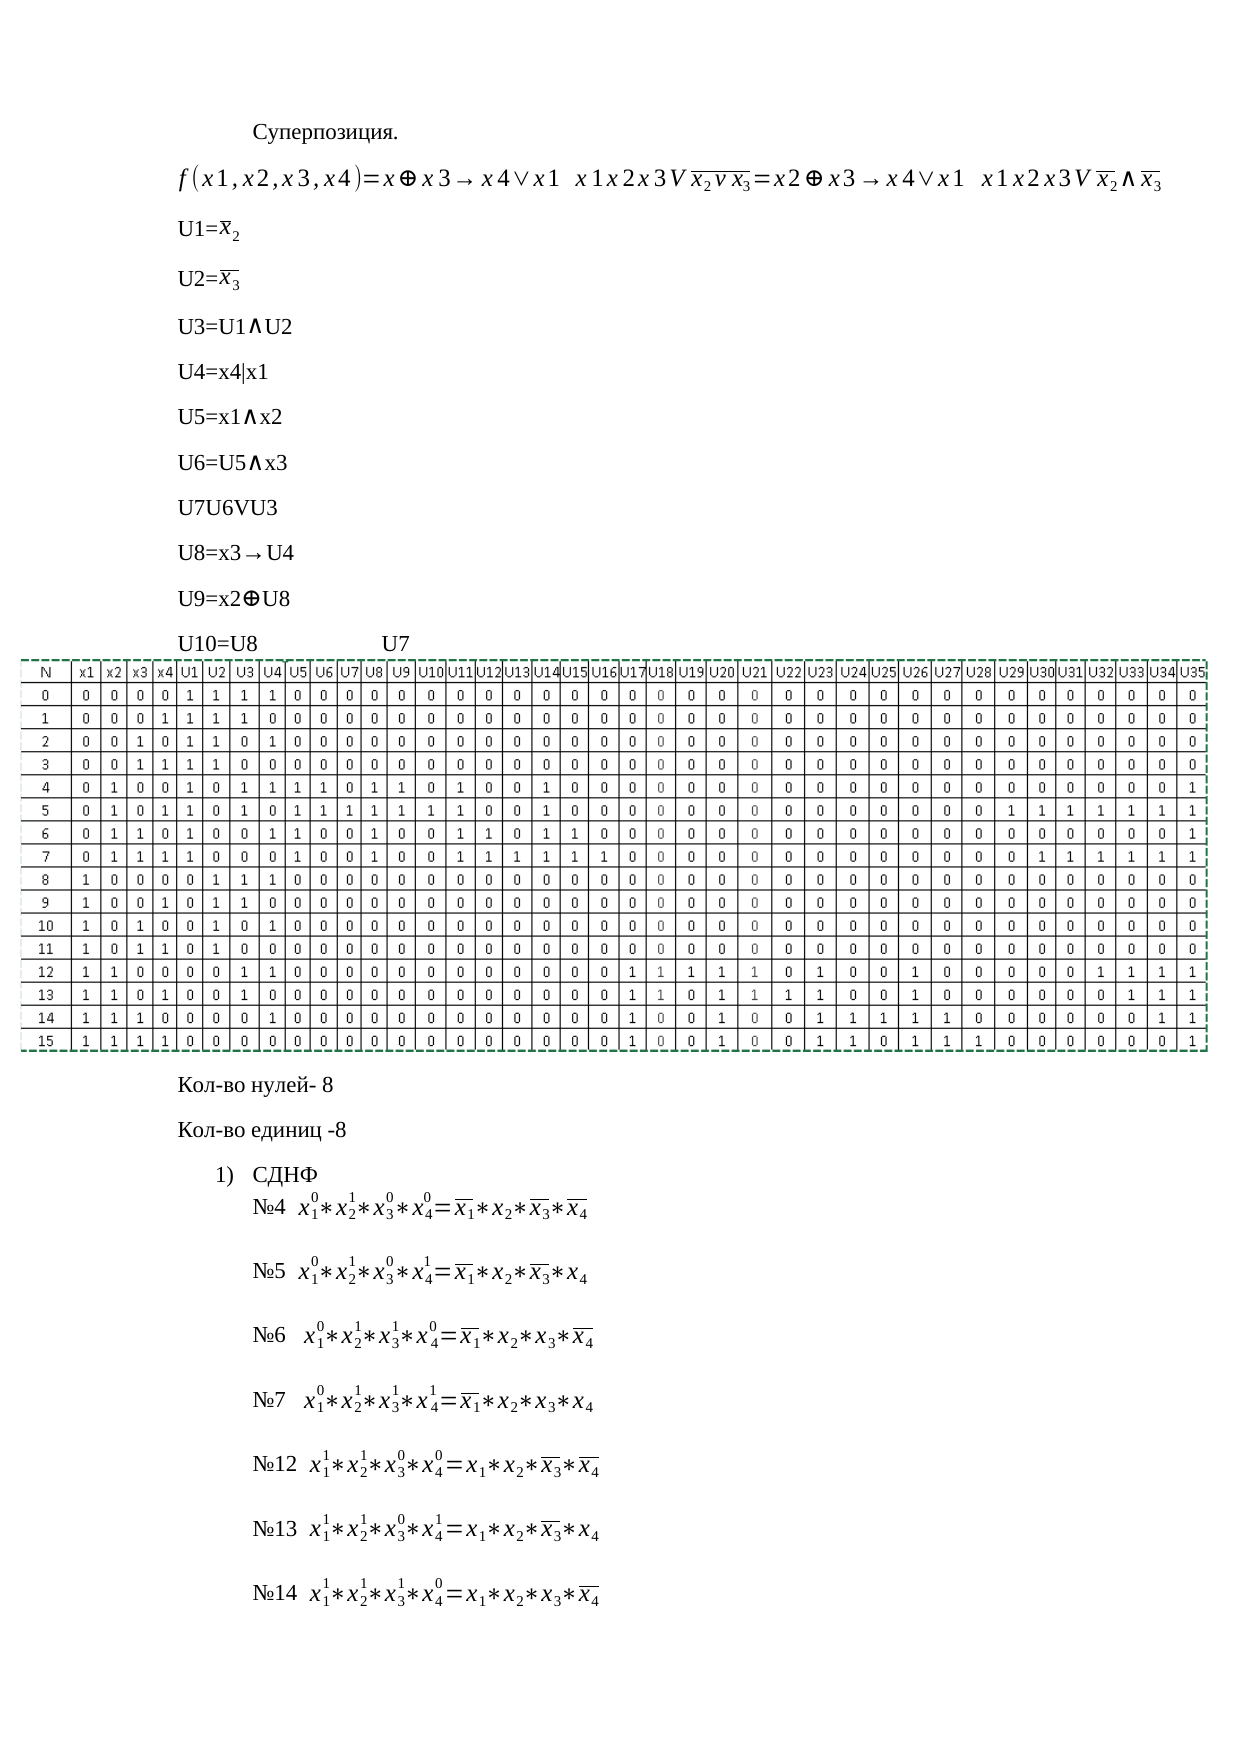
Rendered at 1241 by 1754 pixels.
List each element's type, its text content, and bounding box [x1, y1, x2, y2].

text U8=x3U4 [177, 539, 1152, 566]
list №5 [252, 1253, 1152, 1288]
list Суперпозиция. [252, 118, 1152, 144]
list №4 [252, 1188, 1152, 1223]
list СДНФ [215, 1161, 1152, 1187]
list №12 [252, 1446, 1152, 1481]
text U1= [177, 213, 1152, 244]
list №13 [252, 1510, 1152, 1545]
text U9=x2U8 [177, 585, 1152, 612]
text U5=x1x2 [177, 403, 1152, 430]
list №6 [252, 1317, 1152, 1352]
text U7U6VU3 [177, 494, 1152, 521]
text U3=U1U2 [177, 312, 1152, 340]
list №14 [252, 1575, 1152, 1610]
text U6=U5x3 [177, 448, 1152, 476]
text Кол-во нулей- 8 [177, 1052, 1152, 1098]
text U2= [177, 263, 1152, 294]
list №7 [252, 1382, 1152, 1417]
text Кол-во единиц -8 [177, 1116, 1152, 1142]
text U10=U8 U7 [177, 631, 1152, 657]
picture [20, 659, 1208, 1052]
text U4=x4|x1 [177, 358, 1152, 384]
